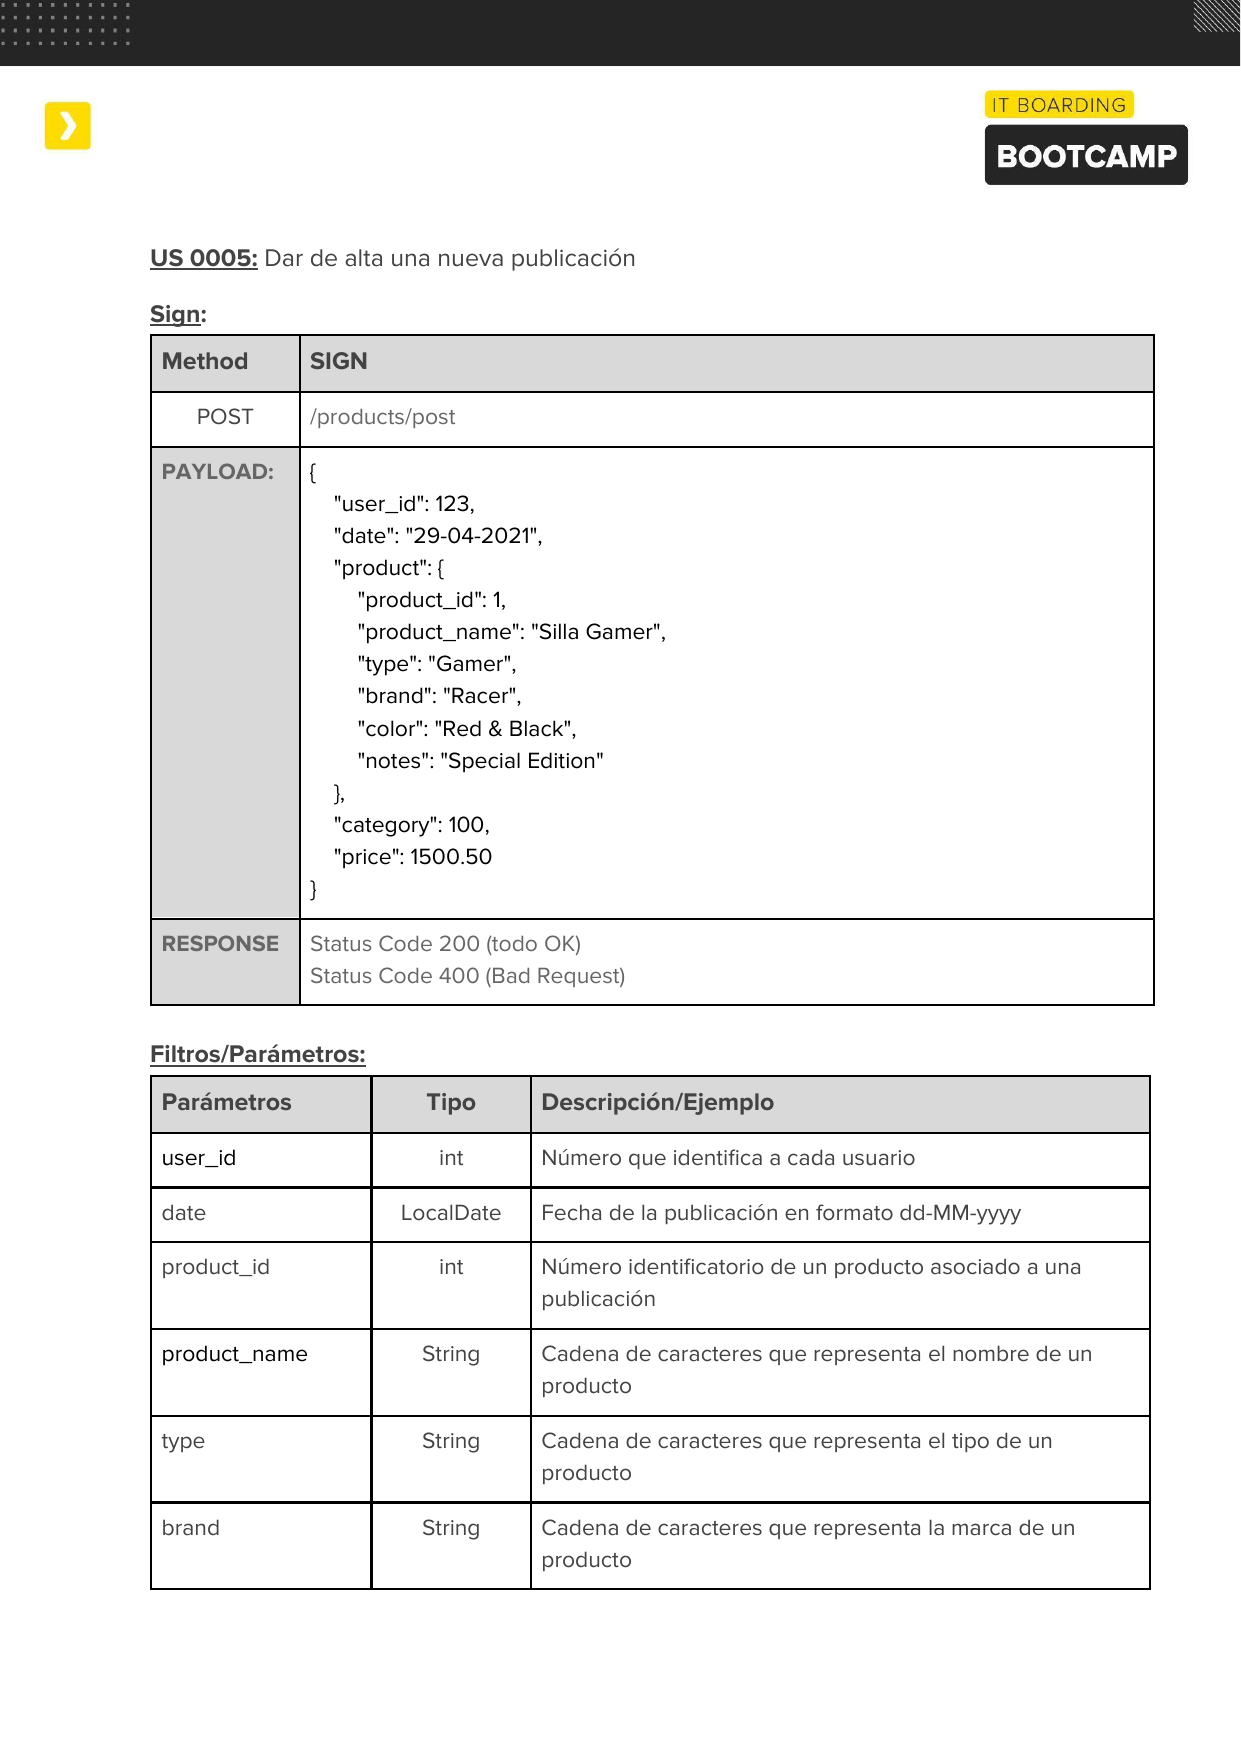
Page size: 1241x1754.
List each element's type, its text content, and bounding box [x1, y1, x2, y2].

table_cell int [373, 1134, 530, 1186]
table_cell String [373, 1417, 530, 1501]
table_cell Status Code 200 (todo OK) Status Code 400 (Bad Request) [301, 920, 1153, 1004]
table_cell product_name [152, 1330, 370, 1415]
table_header Descripción/Ejemplo [532, 1077, 1149, 1132]
table_cell Cadena de caracteres que representa el nombre de un producto [532, 1330, 1149, 1415]
table_cell product_id [152, 1243, 370, 1328]
text US 0005: Dar de alta una nueva publicación [150, 183, 1090, 274]
table_cell String [373, 1330, 530, 1415]
text Filtros/Parámetros: [150, 1040, 1090, 1070]
table_cell type [152, 1417, 370, 1501]
table_header Parámetros [152, 1077, 370, 1132]
table_cell user_id [152, 1134, 370, 1186]
table_cell Número identificatorio de un producto asociado a una publicación [532, 1243, 1149, 1328]
table_cell /products/post [301, 393, 1153, 446]
table_cell PAYLOAD: [152, 448, 299, 917]
table_cell brand [152, 1504, 370, 1588]
table_cell Número que identifica a cada usuario [532, 1134, 1149, 1186]
table_cell POST [152, 393, 299, 446]
table_cell String [373, 1504, 530, 1588]
table_cell Cadena de caracteres que representa el tipo de un producto [532, 1417, 1149, 1501]
table_cell RESPONSE [152, 920, 299, 1004]
text Sign: [150, 299, 1090, 329]
picture [0, 0, 1241, 206]
table_cell Fecha de la publicación en formato dd-MM-yyyy [532, 1189, 1149, 1241]
table_header Tipo [373, 1077, 530, 1132]
table_header Method [152, 336, 299, 391]
table_cell { "user_id": 123, "date": "29-04-2021", "product": { "product_id": 1, "product_name": "Silla Gamer", "type": "Gamer", "brand": "Racer", "color": "Red & Black", "notes": "Special Edition" }, "category": 100, "price": 1500.50 } [301, 448, 1153, 917]
table_cell Cadena de caracteres que representa la marca de un producto [532, 1504, 1149, 1588]
table_cell date [152, 1189, 370, 1241]
table_cell int [373, 1243, 530, 1328]
table_cell LocalDate [373, 1189, 530, 1241]
table_header SIGN [301, 336, 1153, 391]
